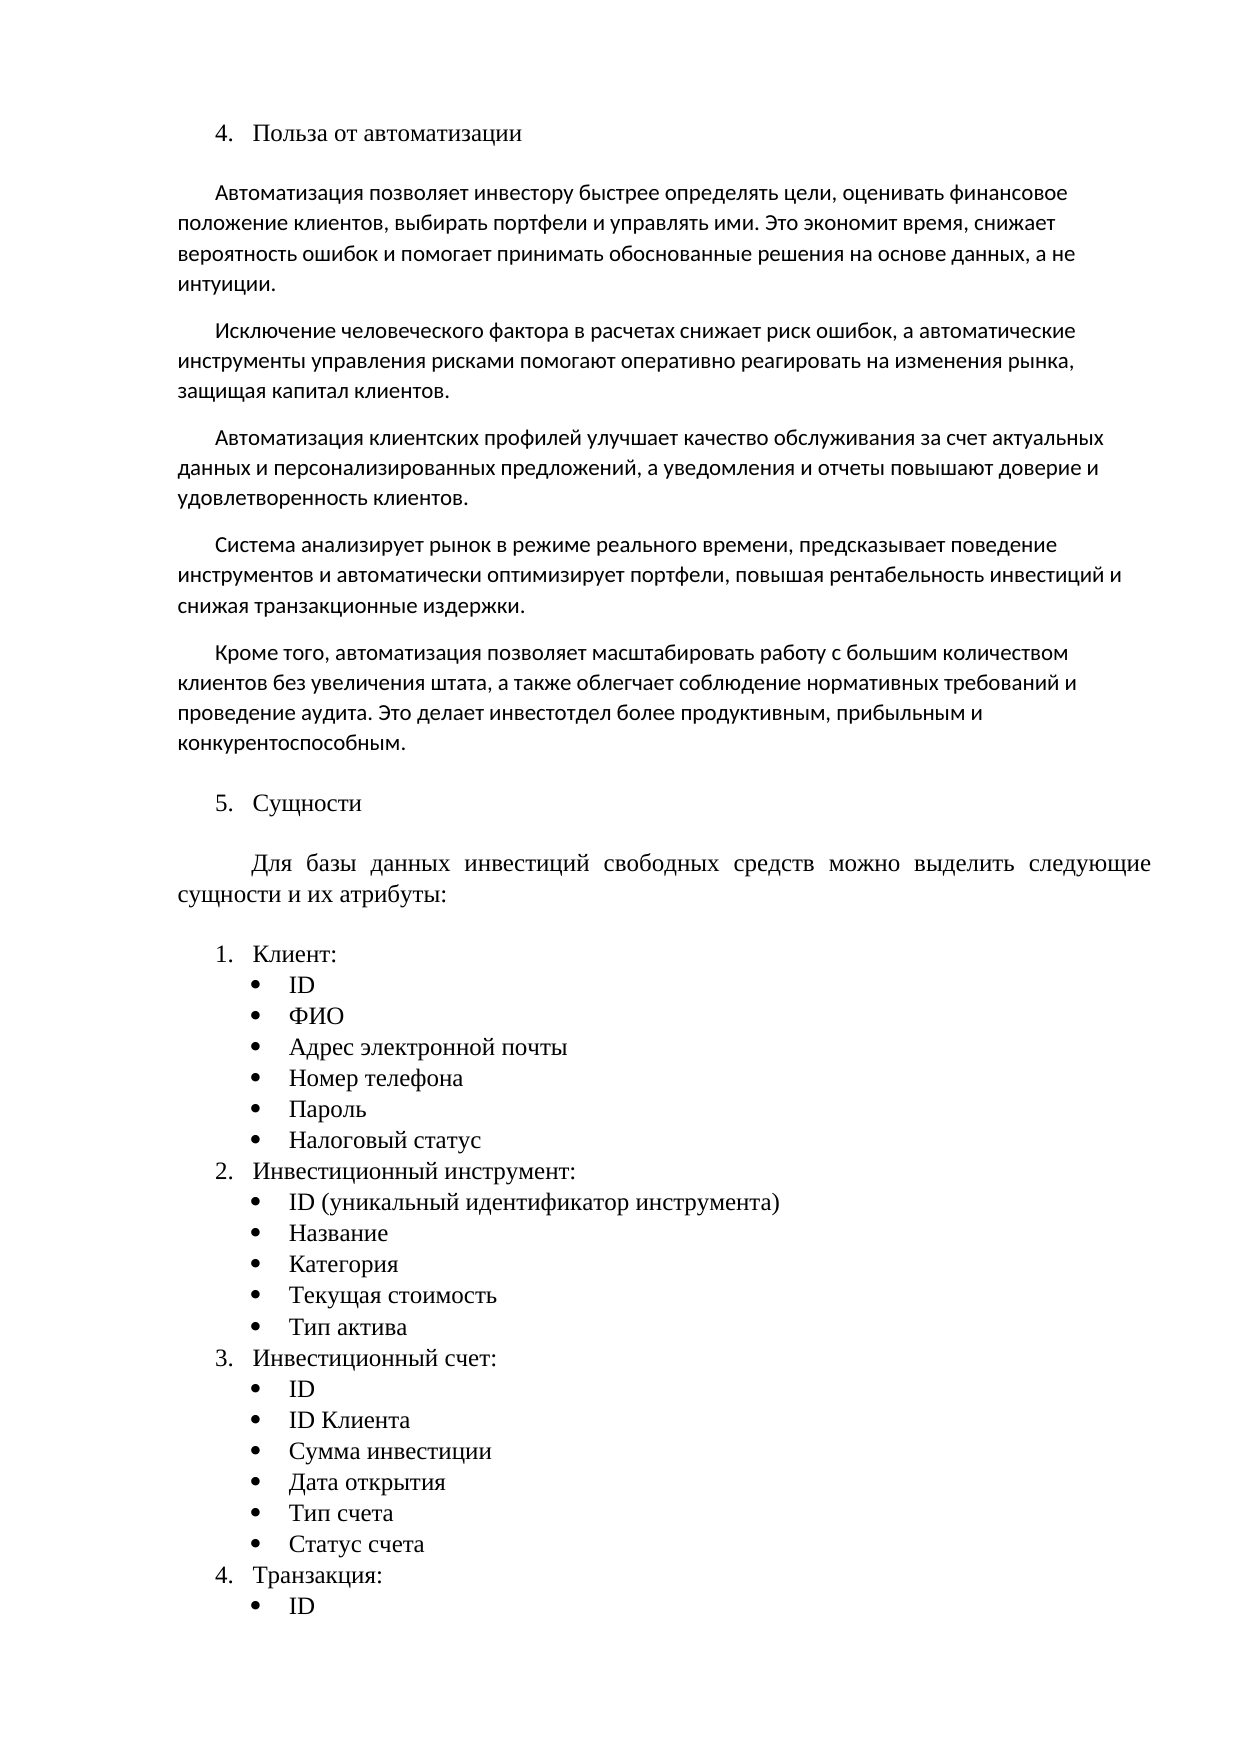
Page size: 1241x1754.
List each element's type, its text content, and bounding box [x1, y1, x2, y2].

list Клиент: [215, 939, 1152, 968]
list Тип актива [251, 1312, 1152, 1340]
list ID [251, 1591, 1152, 1620]
list Название [251, 1218, 1152, 1247]
list Тип счета [251, 1498, 1152, 1527]
text Автоматизация позволяет инвестору быстрее определять цели, оценивать финансовое положение клиентов, выбирать портфели и управлять ими. Это экономит время, снижает вероятность ошибок и помогает принимать обоснованные решения на основе данных, а не интуиции. [177, 178, 1152, 297]
list Инвестиционный счет: [215, 1343, 1152, 1371]
list ФИО [251, 1001, 1152, 1030]
list Номер телефона [251, 1063, 1152, 1092]
text Система анализирует рынок в режиме реального времени, предсказывает поведение инструментов и автоматически оптимизирует портфели, повышая рентабельность инвестиций и снижая транзакционные издержки. [177, 530, 1152, 619]
list ID [251, 1374, 1152, 1402]
list Транзакция: [215, 1560, 1152, 1589]
list ID Клиента [251, 1405, 1152, 1433]
list Текущая стоимость [251, 1281, 1152, 1309]
subtitle Польза от автоматизации [215, 118, 1152, 147]
list Сумма инвестиции [251, 1436, 1152, 1464]
text Кроме того, автоматизация позволяет масштабировать работу с большим количеством клиентов без увеличения штата, а также облегчает соблюдение нормативных требований и проведение аудита. Это делает инвестотдел более продуктивным, прибыльным и конкурентоспособным. [177, 638, 1152, 756]
list Адрес электронной почты [251, 1032, 1152, 1061]
list Дата открытия [251, 1467, 1152, 1496]
list Пароль [251, 1094, 1152, 1123]
list Налоговый статус [251, 1125, 1152, 1154]
list Статус счета [251, 1529, 1152, 1558]
list ID [251, 970, 1152, 999]
subtitle Сущности [215, 788, 1152, 816]
text Исключение человеческого фактора в расчетах снижает риск ошибок, а автоматические инструменты управления рисками помогают оперативно реагировать на изменения рынка, защищая капитал клиентов. [177, 316, 1152, 404]
text Для базы данных инвестиций свободных средств можно выделить следующие сущности и их атрибуты: [177, 848, 1152, 908]
list ID (уникальный идентификатор инструмента) [251, 1187, 1152, 1216]
text Автоматизация клиентских профилей улучшает качество обслуживания за счет актуальных данных и персонализированных предложений, а уведомления и отчеты повышают доверие и удовлетворенность клиентов. [177, 423, 1152, 512]
list Инвестиционный инструмент: [215, 1156, 1152, 1185]
list Категория [251, 1249, 1152, 1278]
